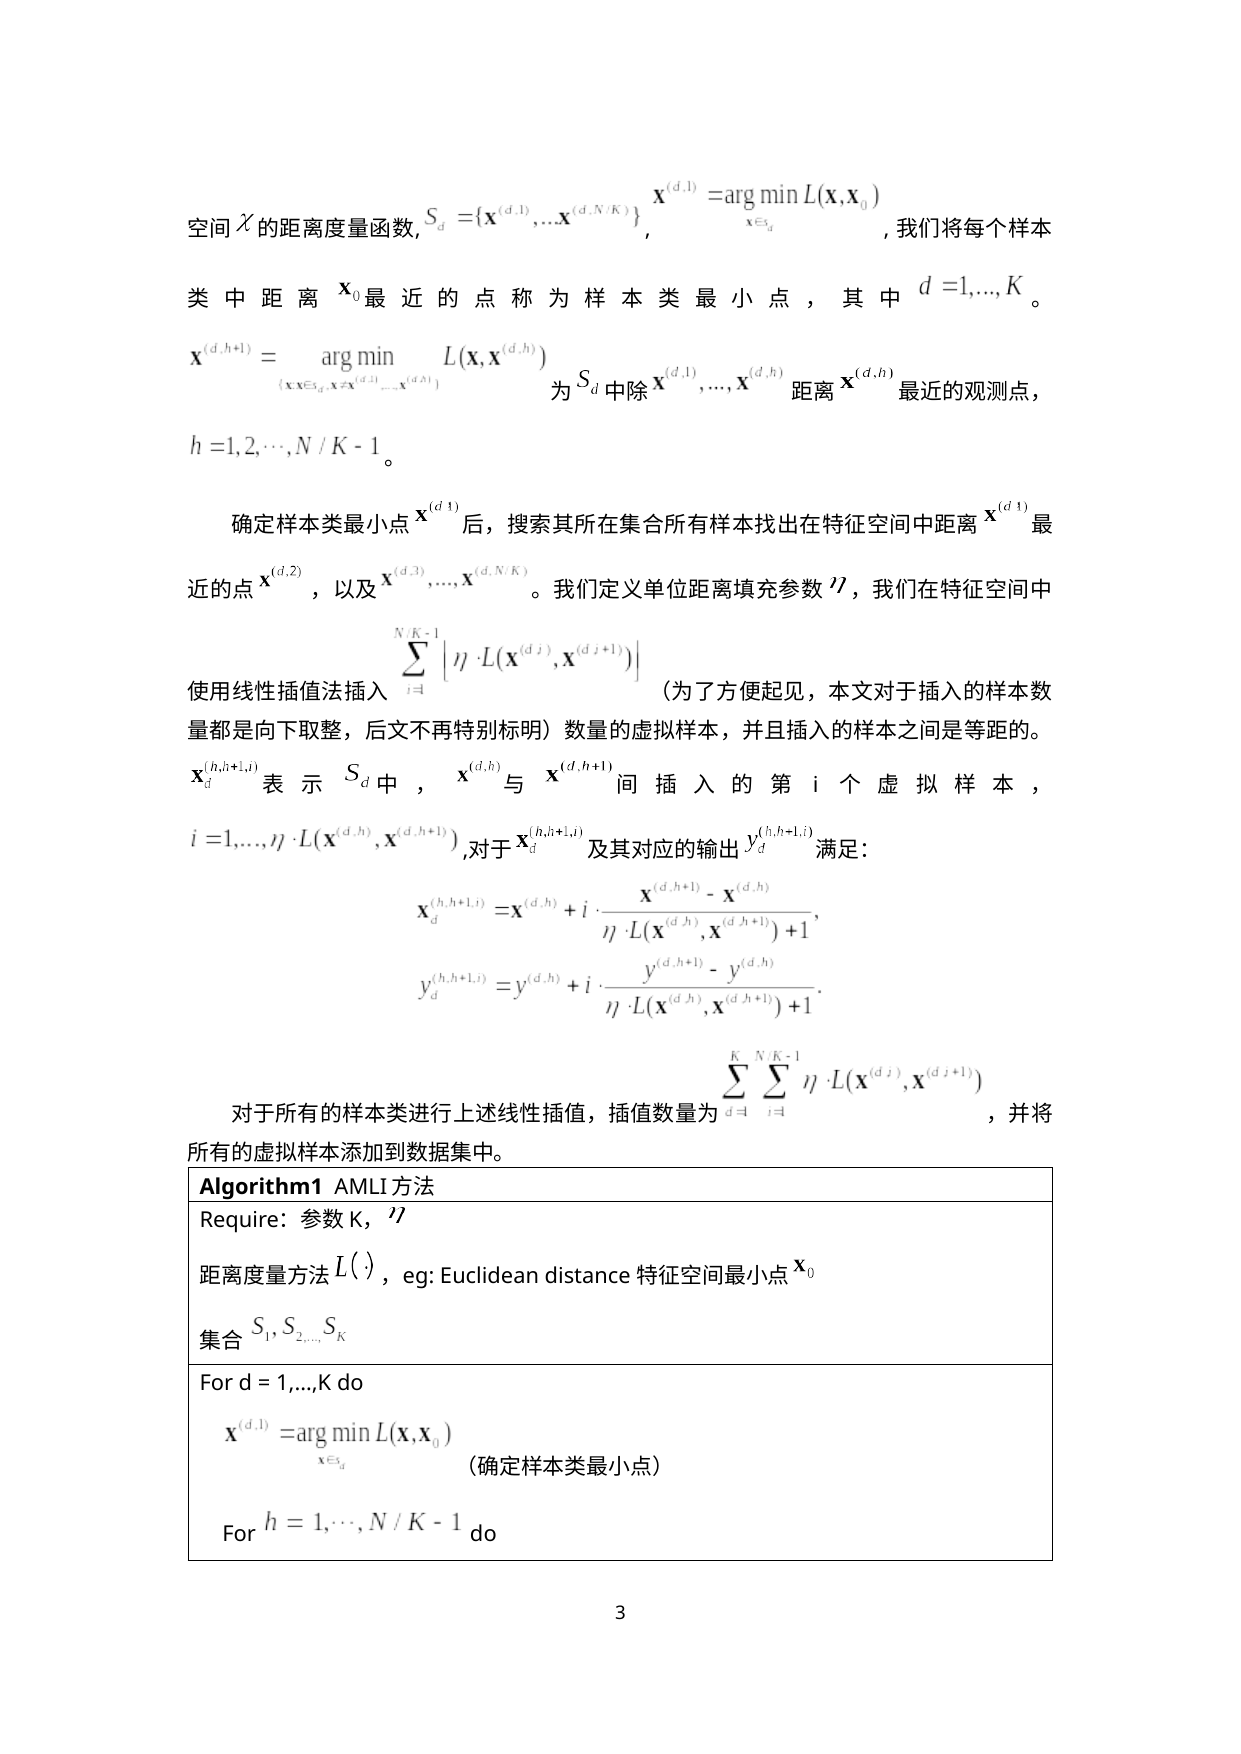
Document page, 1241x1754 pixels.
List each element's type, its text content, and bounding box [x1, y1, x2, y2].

table_header Algorithm1 AMLI方法 [189, 1168, 1052, 1201]
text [187, 160, 1053, 485]
text 确定样本类最小点后，搜索其所在集合所有样本找出在特征空间中距离最近的点 ，以及。我们定义单位距离填充参数，我们在特征空间中使用线性插值法插入（为了方便起见，本文对于插入的样本数量都是向下取整，后文不再特别标明）数量的虚拟样本，并且插入的样本之间是等距的。表示中，与间插入的第i个虚拟样本， ,对于及其对应的输出满足： [187, 485, 1053, 875]
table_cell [189, 1365, 1052, 1560]
text 对于所有的样本类进行上述线性插值，插值数量为，并将所有的虚拟样本添加到数据集中。 [187, 1037, 1053, 1167]
table_cell Require：参数K， 距离度量方法，eg: Euclidean distance 特征空间最小点 集合 [189, 1202, 1052, 1364]
